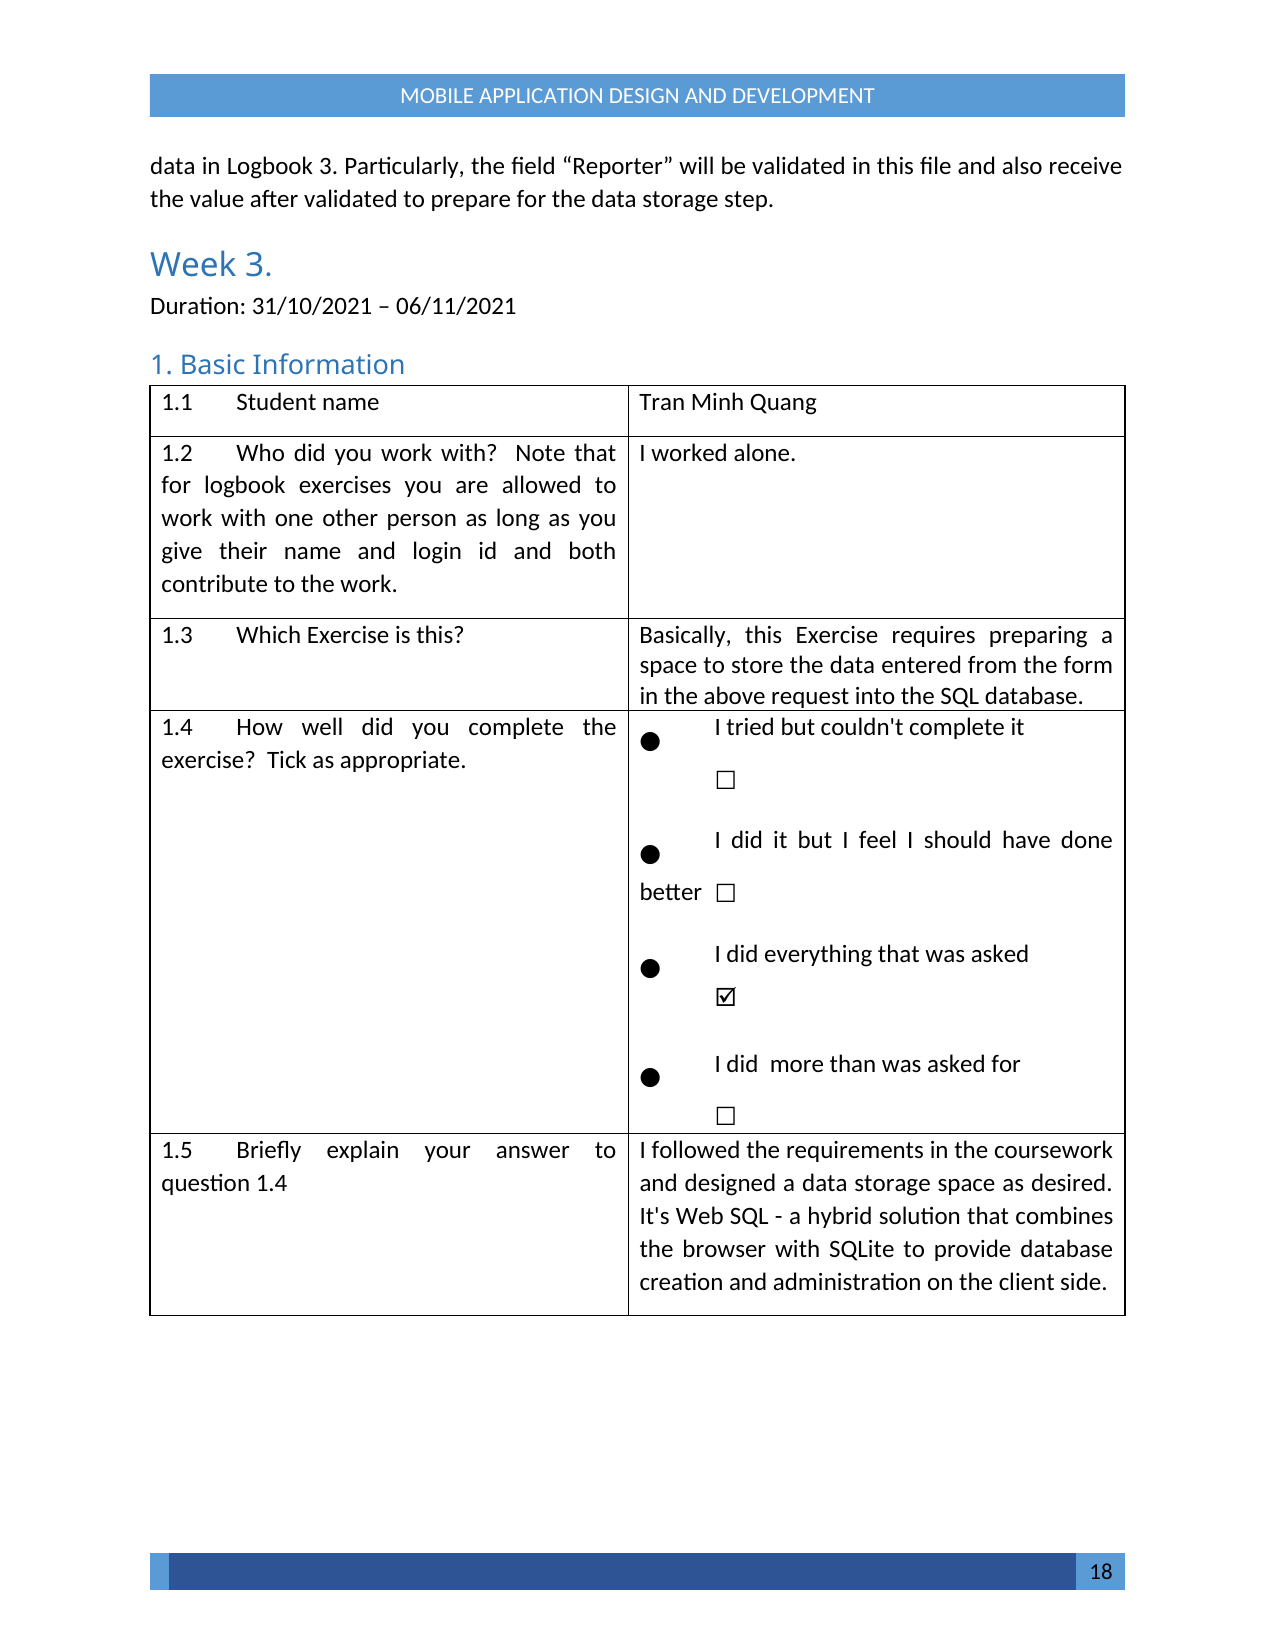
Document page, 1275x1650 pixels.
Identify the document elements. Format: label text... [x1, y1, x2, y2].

table_header 1.1 Student name [151, 386, 628, 436]
table_cell 1.5 Briefly explain your answer to question 1.4 [151, 1134, 628, 1315]
text Duration: 31/10/2021 – 06/11/2021 [150, 290, 1125, 320]
table_cell 1.4 How well did you complete the exercise? Tick as appropriate. [151, 711, 628, 1133]
table_header Tran Minh Quang [629, 386, 1124, 436]
table_cell 1.3 Which Exercise is this? [151, 619, 628, 710]
subtitle 1. Basic Information [150, 346, 1125, 382]
table_cell Basically, this Exercise requires preparing a space to store the data entered from the form in the above request into the SQL database. [629, 619, 1124, 710]
subtitle Week 3. [150, 241, 1125, 286]
table_cell I followed the requirements in the coursework and designed a data storage space as desired. It's Web SQL - a hybrid solution that combines the browser with SQLite to provide database creation and administration on the client side. [629, 1134, 1124, 1315]
table_cell I worked alone. [629, 437, 1124, 618]
table_cell I tried but couldn't complete it ☐ I did it but I feel I should have done better ☐ I did everything that was asked I did more than was asked for ☐ [629, 711, 1124, 1133]
table_cell 1.2 Who did you work with? Note that for logbook exercises you are allowed to work with one other person as long as you give their name and login id and both contribute to the work. [151, 437, 628, 618]
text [150, 150, 1125, 213]
